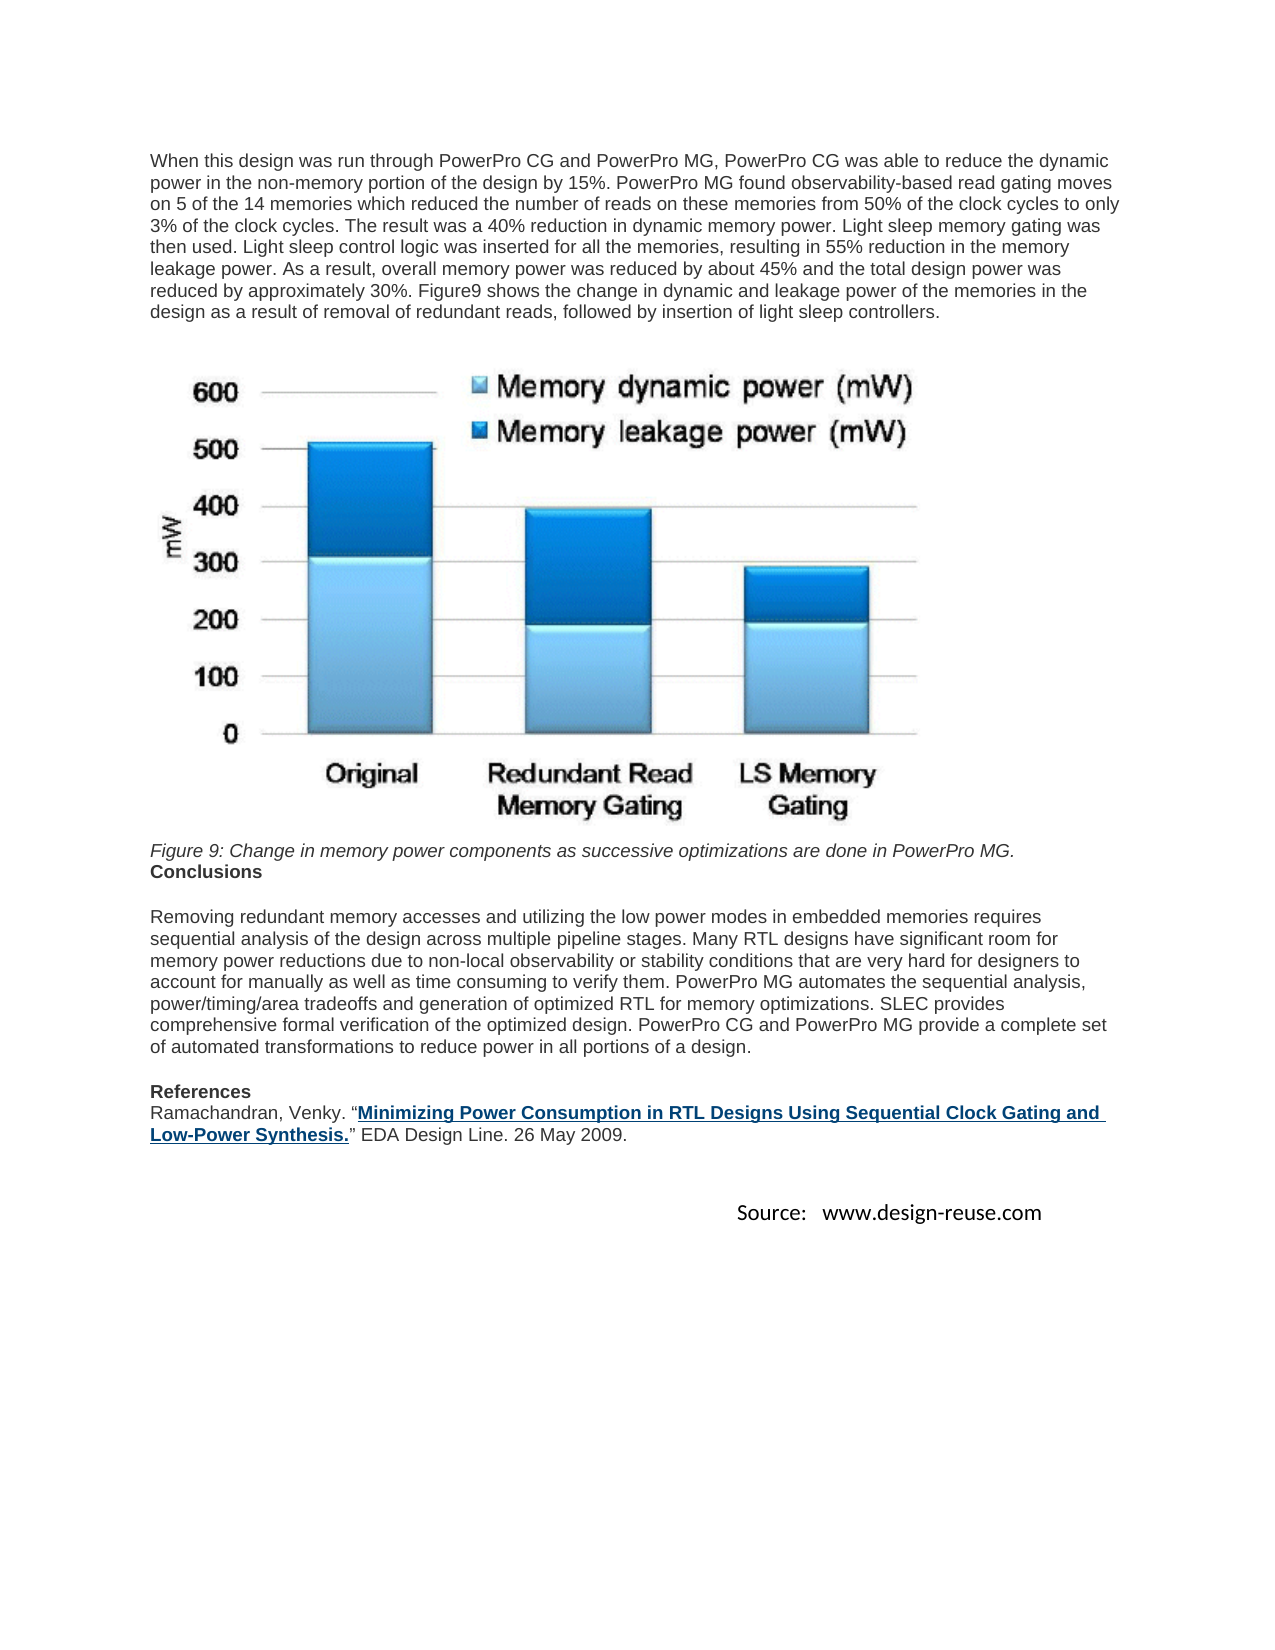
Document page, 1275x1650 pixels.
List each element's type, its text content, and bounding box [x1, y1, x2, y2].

text Ramachandran, Venky. “Minimizing Power Consumption in RTL Designs Using Sequential Clock Gating and Low-Power Synthesis.” EDA Design Line. 26 May 2009. [150, 1102, 1125, 1145]
text When this design was run through PowerPro CG and PowerPro MG, PowerPro CG was able to reduce the dynamic power in the non-memory portion of the design by 15%. PowerPro MG found observability-based read gating moves on 5 of the 14 memories which reduced the number of reads on these memories from 50% of the clock cycles to only 3% of the clock cycles. The result was a 40% reduction in dynamic memory power. Light sleep memory gating was then used. Light sleep control logic was inserted for all the memories, resulting in 55% reduction in the memory leakage power. As a result, overall memory power was reduced by about 45% and the total design power was reduced by approximately 30%. Figure9 shows the change in dynamic and leakage power of the memories in the design as a result of removal of redundant reads, followed by insertion of light sleep controllers. [150, 150, 1125, 322]
text References [150, 1081, 1125, 1102]
text Source: www.design-reuse.com [150, 1198, 1125, 1226]
text Removing redundant memory accesses and utilizing the low power modes in embedded memories requires sequential analysis of the design across multiple pipeline stages. Many RTL designs have significant room for memory power reductions due to non-local observability or stability conditions that are very hard for designers to account for manually as well as time consuming to verify them. PowerPro MG automates the sequential analysis, power/timing/area tradeoffs and generation of optimized RTL for memory optimizations. SLEC provides comprehensive formal verification of the optimized design. PowerPro CG and PowerPro MG provide a complete set of automated transformations to reduce power in all portions of a design. [150, 906, 1125, 1057]
text Conclusions [150, 861, 1125, 883]
picture [150, 346, 921, 840]
